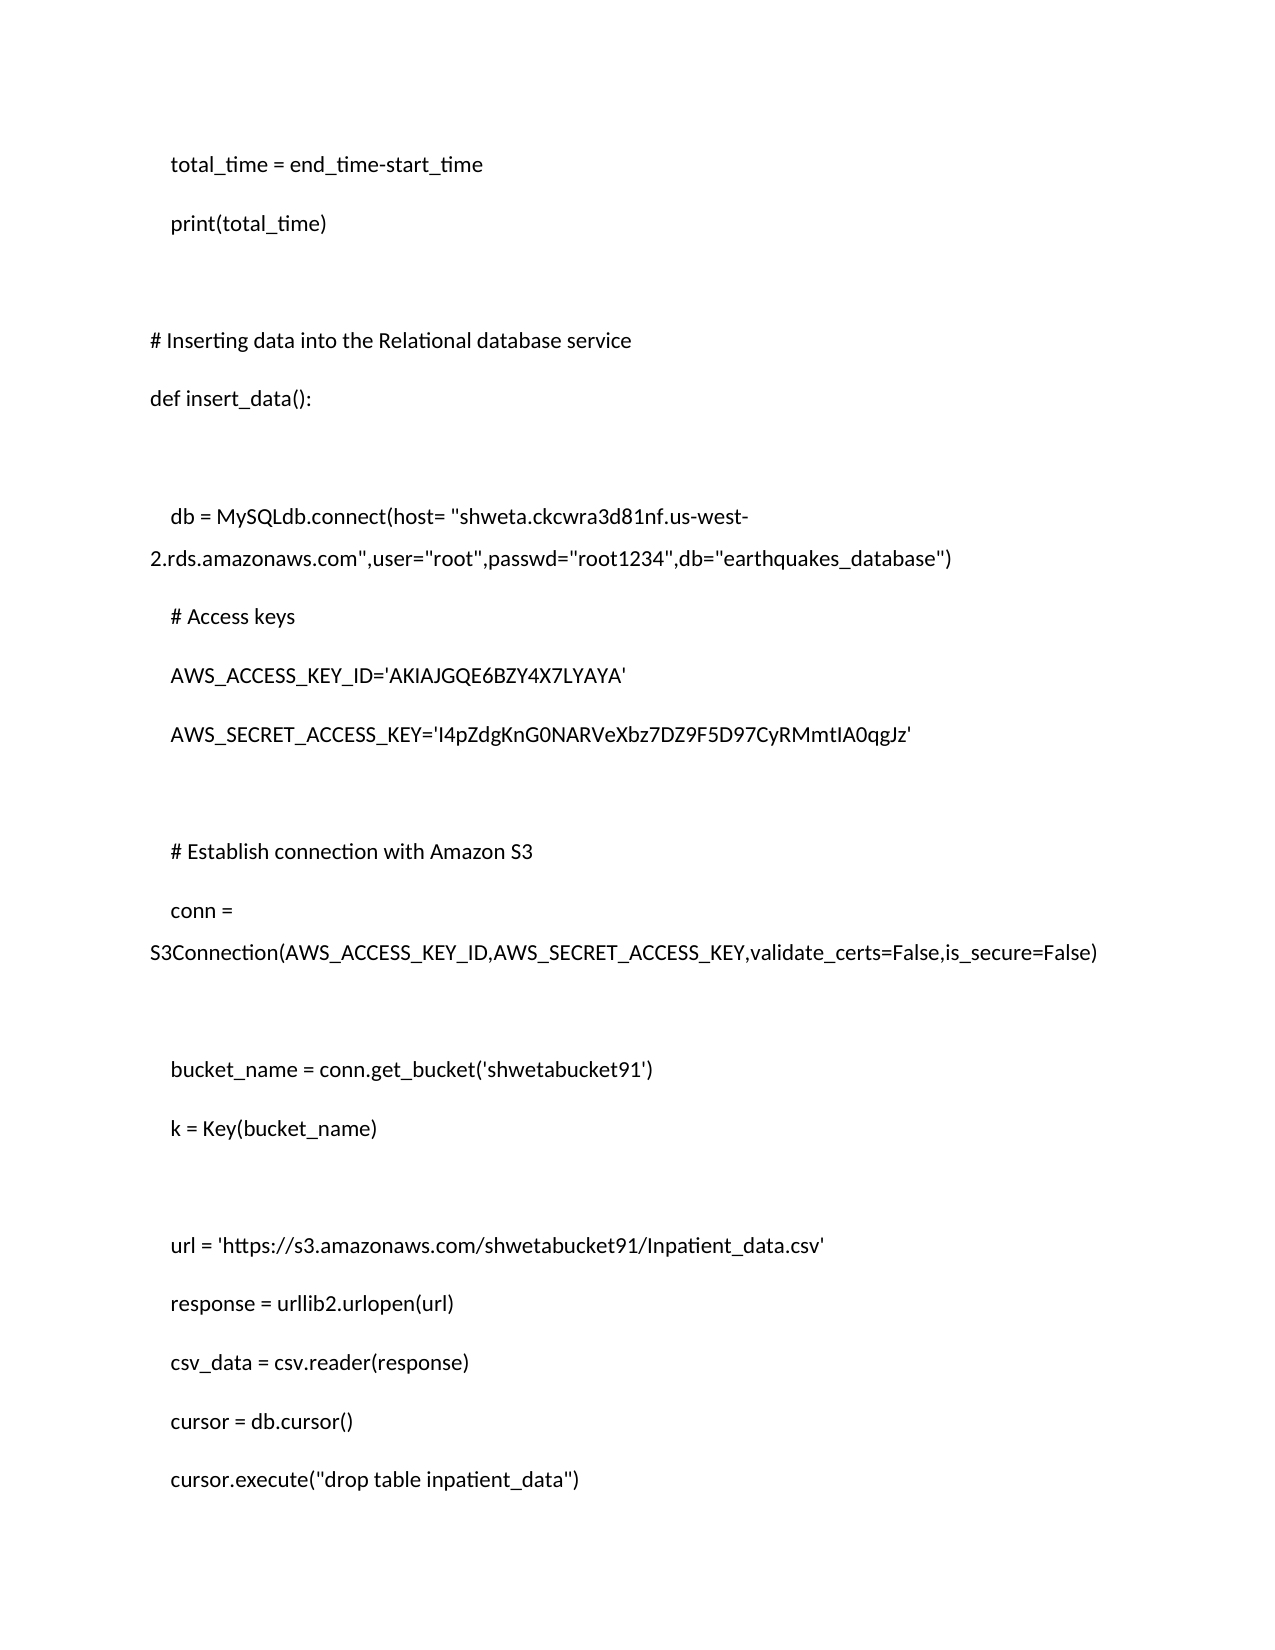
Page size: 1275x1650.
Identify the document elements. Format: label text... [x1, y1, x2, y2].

text cursor = db.cursor() [150, 1407, 1125, 1435]
text conn = S3Connection(AWS_ACCESS_KEY_ID,AWS_SECRET_ACCESS_KEY,validate_certs=False,is_secure=False) [150, 896, 1125, 966]
text # Establish connection with Amazon S3 [150, 837, 1125, 865]
text AWS_SECRET_ACCESS_KEY='I4pZdgKnG0NARVeXbz7DZ9F5D97CyRMmtIA0qgJz' [150, 720, 1125, 748]
text response = urllib2.urlopen(url) [150, 1289, 1125, 1318]
text csv_data = csv.reader(response) [150, 1348, 1125, 1376]
text def insert_data(): [150, 384, 1125, 413]
text bucket_name = conn.get_bucket('shwetabucket91') [150, 1055, 1125, 1083]
text # Inserting data into the Relational database service [150, 326, 1125, 354]
text cursor.execute("drop table inpatient_data") [150, 1466, 1125, 1493]
text # Access keys [150, 602, 1125, 631]
text db = MySQLdb.connect(host= "shweta.ckcwra3d81nf.us-west-2.rds.amazonaws.com",user="root",passwd="root1234",db="earthquakes_database") [150, 502, 1125, 572]
text AWS_ACCESS_KEY_ID='AKIAJGQE6BZY4X7LYAYA' [150, 661, 1125, 689]
text print(total_time) [150, 209, 1125, 237]
text total_time = end_time-start_time [150, 150, 1125, 178]
text k = Key(bucket_name) [150, 1114, 1125, 1142]
text url = 'https://s3.amazonaws.com/shwetabucket91/Inpatient_data.csv' [150, 1231, 1125, 1259]
